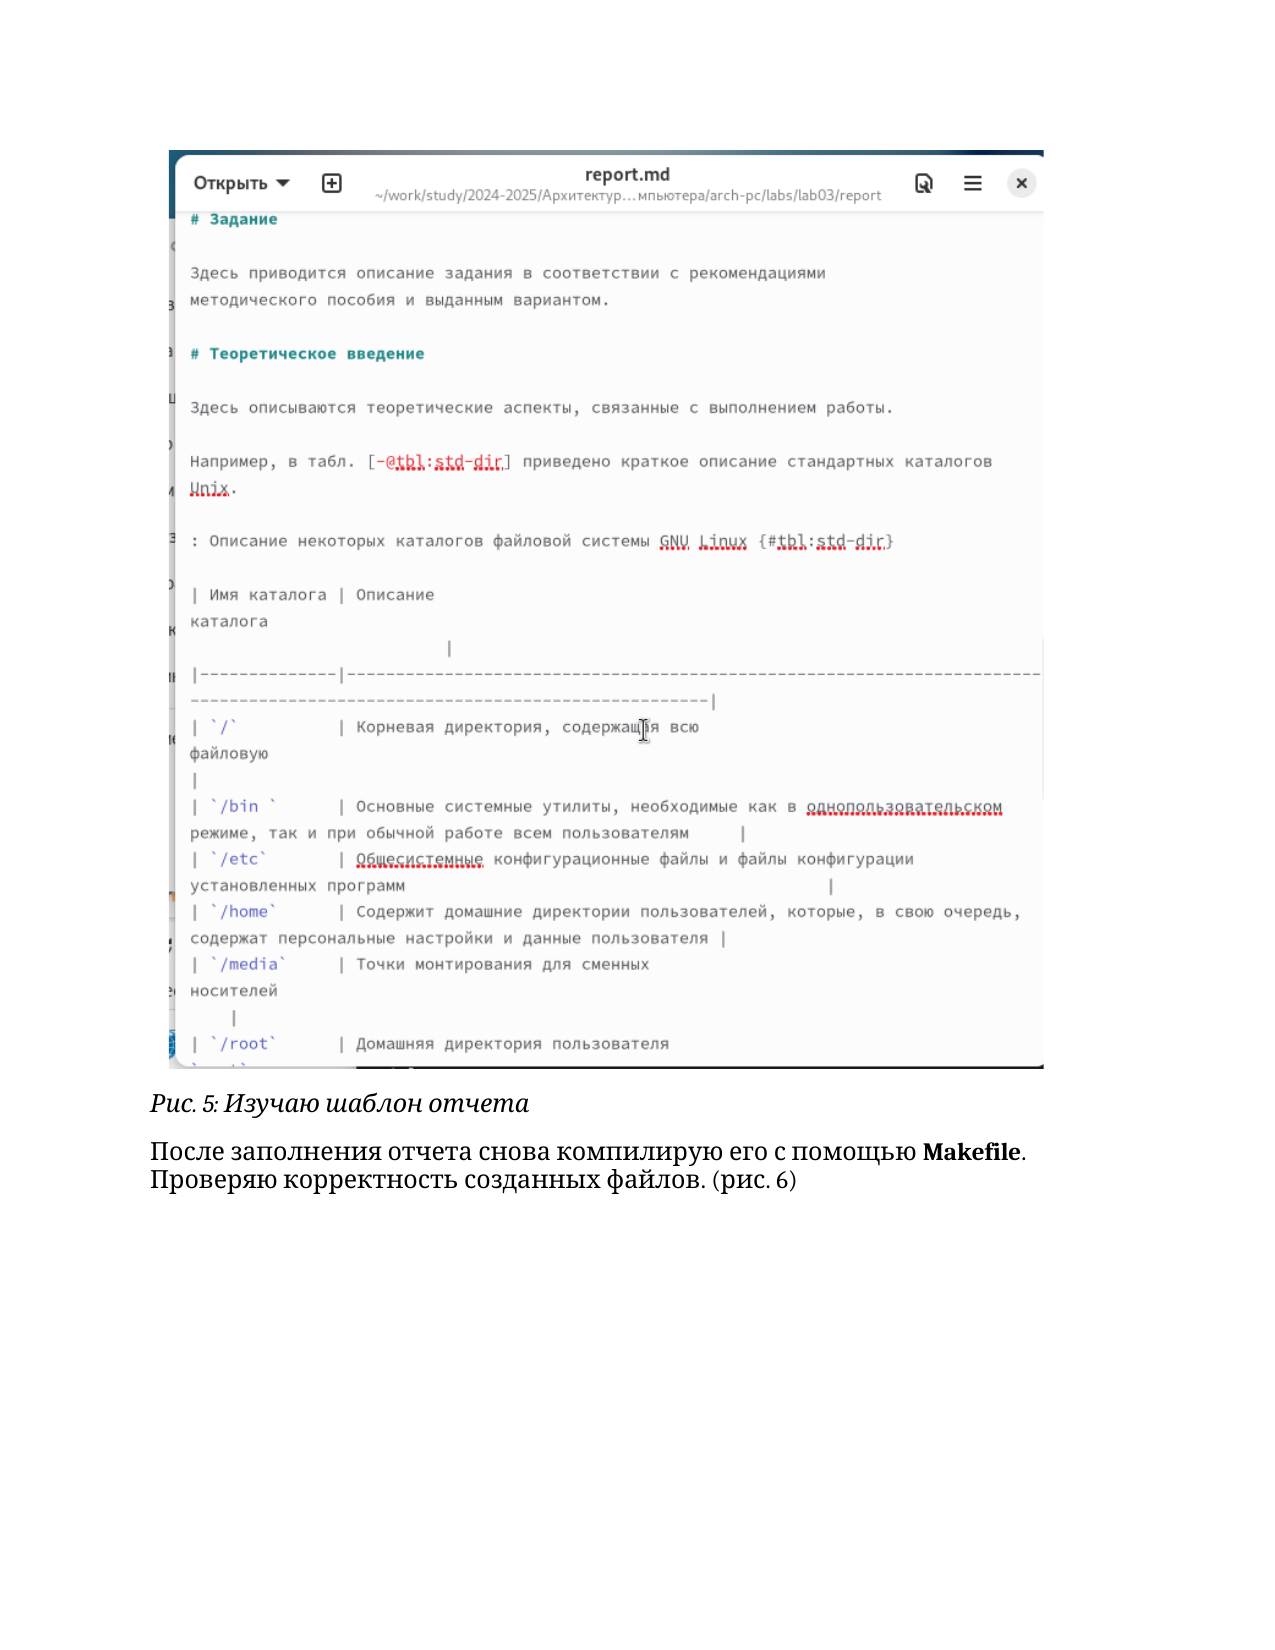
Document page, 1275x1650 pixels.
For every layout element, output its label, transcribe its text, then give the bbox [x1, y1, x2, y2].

text Рис. 5: Изучаю шаблон отчета [150, 1090, 1125, 1119]
text После заполнения отчета снова компилирую его с помощью Makefile. Проверяю корректность созданных файлов. (рис. 6) [150, 1137, 1125, 1195]
picture [168, 150, 1044, 1069]
